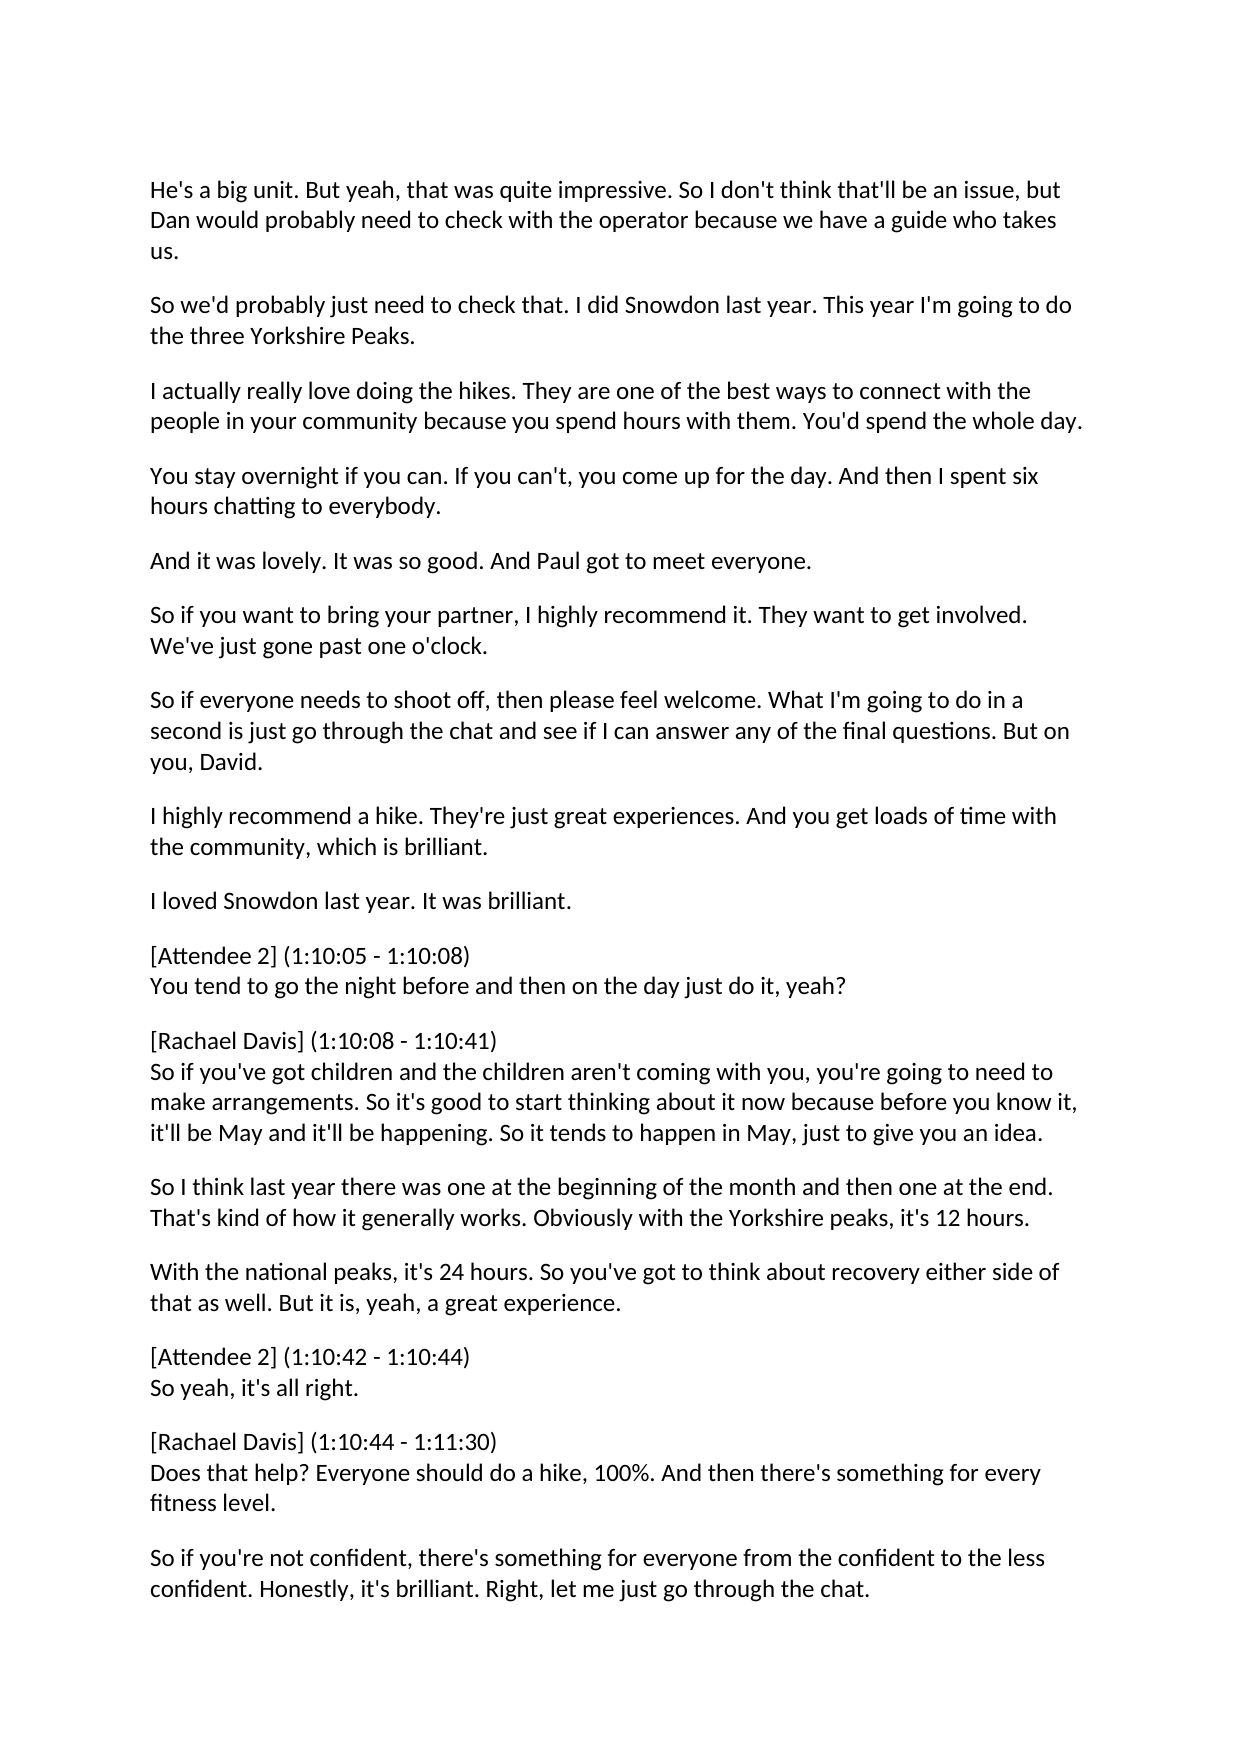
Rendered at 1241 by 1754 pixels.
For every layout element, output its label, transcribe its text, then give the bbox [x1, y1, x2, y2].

text So if you've got children and the children aren't coming with you, you're going to need to make arrangements. So it's good to start thinking about it now because before you know it, it'll be May and it'll be happening. So it tends to happen in May, just to give you an idea. [150, 1056, 1090, 1147]
text So if you want to bring your partner, I highly recommend it. They want to get involved. We've just gone past one o'clock. [150, 599, 1090, 661]
text So if everyone needs to shoot off, then please feel welcome. What I'm going to do in a second is just go through the chat and see if I can answer any of the final questions. But on you, David. [150, 685, 1090, 776]
text [Attendee 2] (1:10:05 - 1:10:08) [150, 940, 1090, 971]
text So yeah, it's all right. [150, 1372, 1090, 1402]
text And it was lovely. It was so good. And Paul got to meet everyone. [150, 545, 1090, 576]
text Does that help? Everyone should do a hike, 100%. And then there's something for every fitness level. [150, 1457, 1090, 1518]
text I actually really love doing the hikes. They are one of the best ways to connect with the people in your community because you spend hours with them. You'd spend the whole day. [150, 375, 1090, 436]
text With the national peaks, it's 24 hours. So you've got to think about recovery either side of that as well. But it is, yeah, a great experience. [150, 1256, 1090, 1317]
text He's a big unit. But yeah, that was quite impressive. So I don't think that'll be an issue, but Dan would probably need to check with the operator because we have a guide who takes us. [150, 174, 1090, 266]
text So I think last year there was one at the beginning of the month and then one at the end. That's kind of how it generally works. Obviously with the Yorkshire peaks, it's 12 hours. [150, 1171, 1090, 1232]
text I highly recommend a hike. They're just great experiences. And you get loads of time with the community, which is brilliant. [150, 800, 1090, 861]
text [Rachael Davis] (1:10:08 - 1:10:41) [150, 1025, 1090, 1056]
text [Rachael Davis] (1:10:44 - 1:11:30) [150, 1427, 1090, 1457]
text So if you're not confident, there's something for everyone from the confident to the less confident. Honestly, it's brilliant. Right, let me just go through the chat. [150, 1542, 1090, 1603]
text I loved Snowdon last year. It was brilliant. [150, 885, 1090, 916]
text You stay overnight if you can. If you can't, you come up for the day. And then I spent six hours chatting to everybody. [150, 460, 1090, 521]
text So we'd probably just need to check that. I did Snowdon last year. This year I'm going to do the three Yorkshire Peaks. [150, 290, 1090, 351]
text [Attendee 2] (1:10:42 - 1:10:44) [150, 1341, 1090, 1372]
text You tend to go the night before and then on the day just do it, yeah? [150, 971, 1090, 1001]
